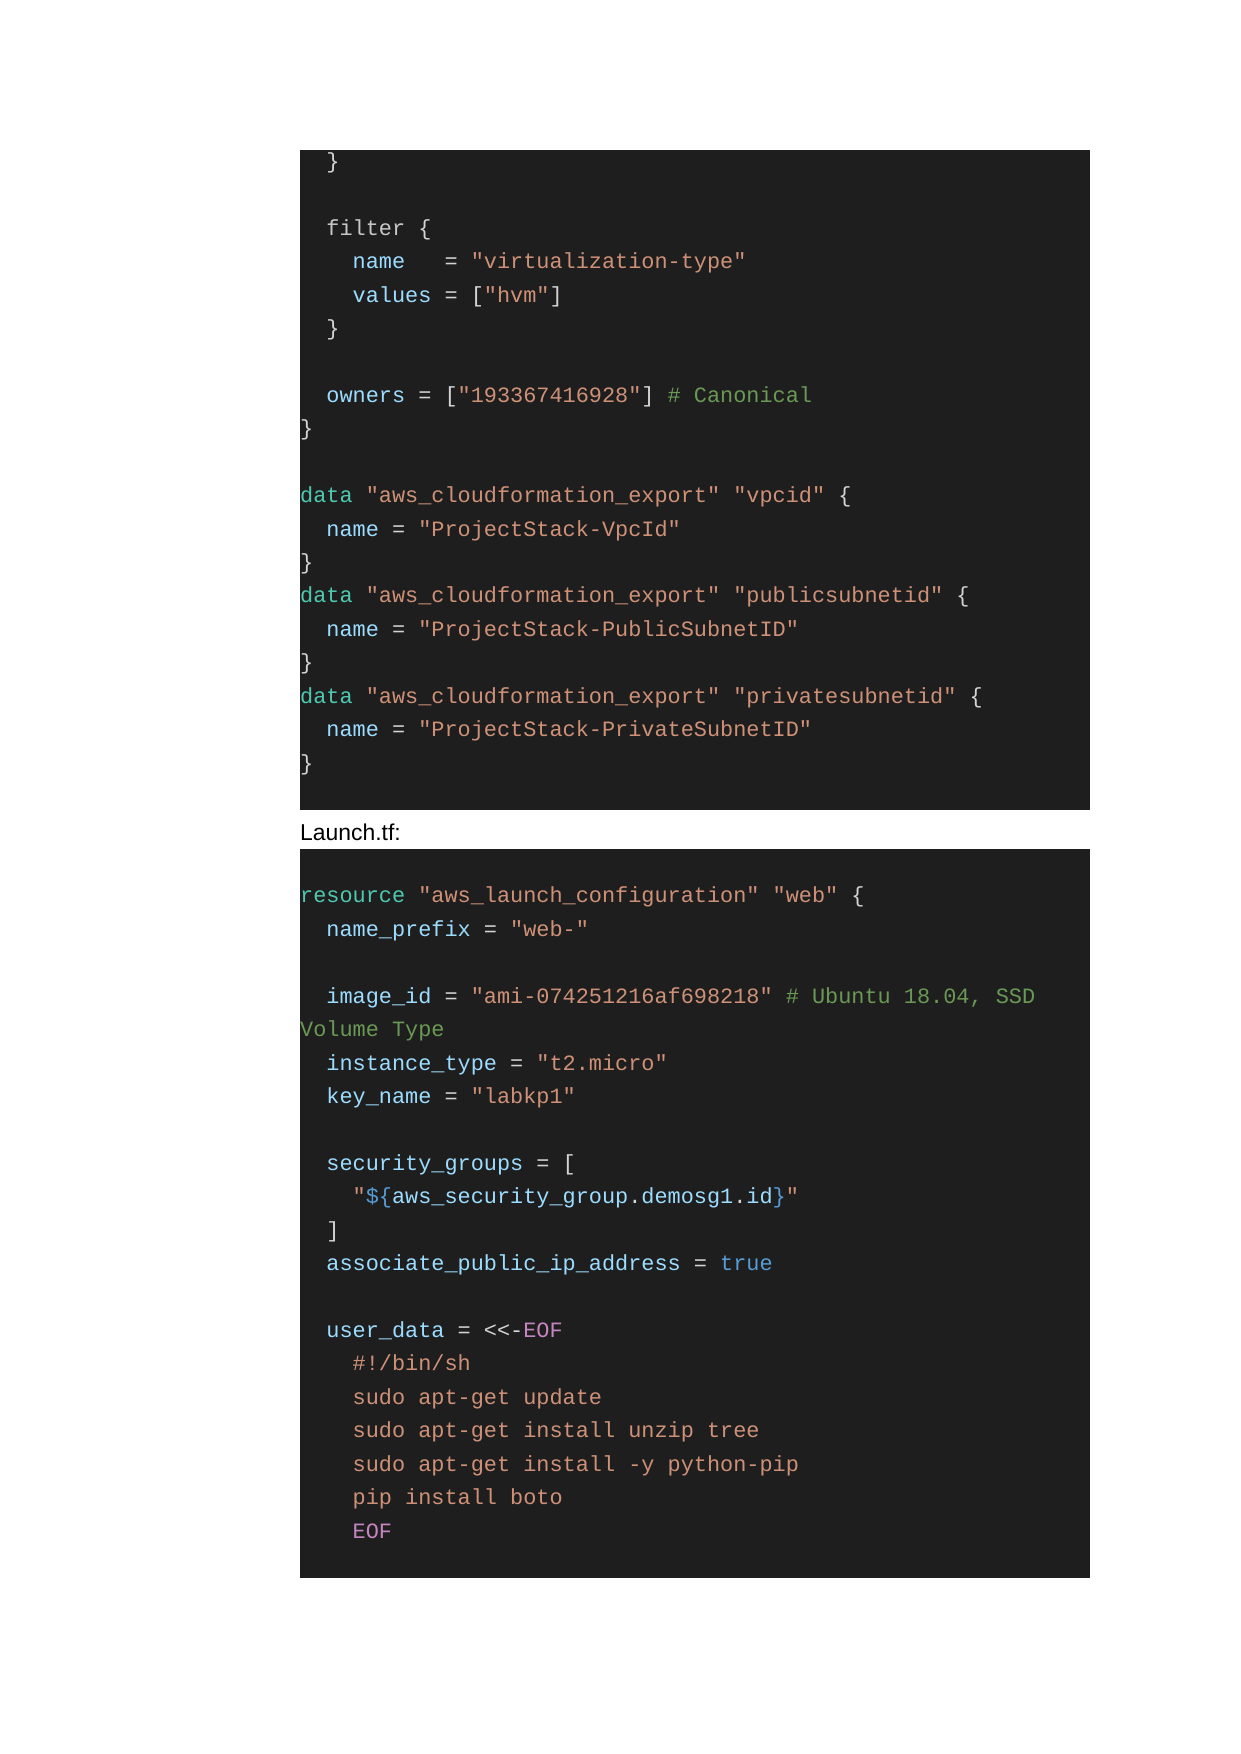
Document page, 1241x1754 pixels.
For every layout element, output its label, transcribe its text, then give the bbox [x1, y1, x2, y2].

text } [300, 417, 1090, 442]
text Launch.tf: [300, 819, 1090, 845]
text name = "virtualization-type" [300, 250, 1090, 275]
text data "aws_cloudformation_export" "privatesubnetid" { [300, 685, 1090, 710]
text name = "ProjectStack-PublicSubnetID" [300, 618, 1090, 643]
text sudo apt-get install unzip tree [300, 1419, 1090, 1444]
text } [300, 150, 1090, 175]
text data "aws_cloudformation_export" "vpcid" { [300, 484, 1090, 509]
text "${aws_security_group.demosg1.id}" [300, 1185, 1090, 1210]
text image_id = "ami-074251216af698218" # Ubuntu 18.04, SSD Volume Type [300, 985, 1090, 1043]
text filter { [300, 217, 1090, 242]
text security_groups = [ [300, 1152, 1090, 1177]
text } [300, 317, 1090, 342]
text user_data = <<-EOF [300, 1319, 1090, 1344]
text } [300, 652, 1090, 676]
text sudo apt-get update [300, 1386, 1090, 1411]
text instance_type = "t2.micro" [300, 1052, 1090, 1076]
text #!/bin/sh [300, 1353, 1090, 1377]
text } [300, 752, 1090, 777]
text sudo apt-get install -y python-pip [300, 1453, 1090, 1478]
text pip install boto [300, 1486, 1090, 1511]
text resource "aws_launch_configuration" "web" { [300, 884, 1090, 909]
text name = "ProjectStack-VpcId" [300, 518, 1090, 543]
text owners = ["193367416928"] # Canonical [300, 384, 1090, 409]
text name_prefix = "web-" [300, 918, 1090, 943]
text associate_public_ip_address = true [300, 1252, 1090, 1277]
text name = "ProjectStack-PrivateSubnetID" [300, 718, 1090, 743]
text } [300, 551, 1090, 576]
text key_name = "labkp1" [300, 1085, 1090, 1110]
text ] [300, 1219, 1090, 1244]
text values = ["hvm"] [300, 284, 1090, 308]
text EOF [300, 1520, 1090, 1544]
text data "aws_cloudformation_export" "publicsubnetid" { [300, 585, 1090, 609]
